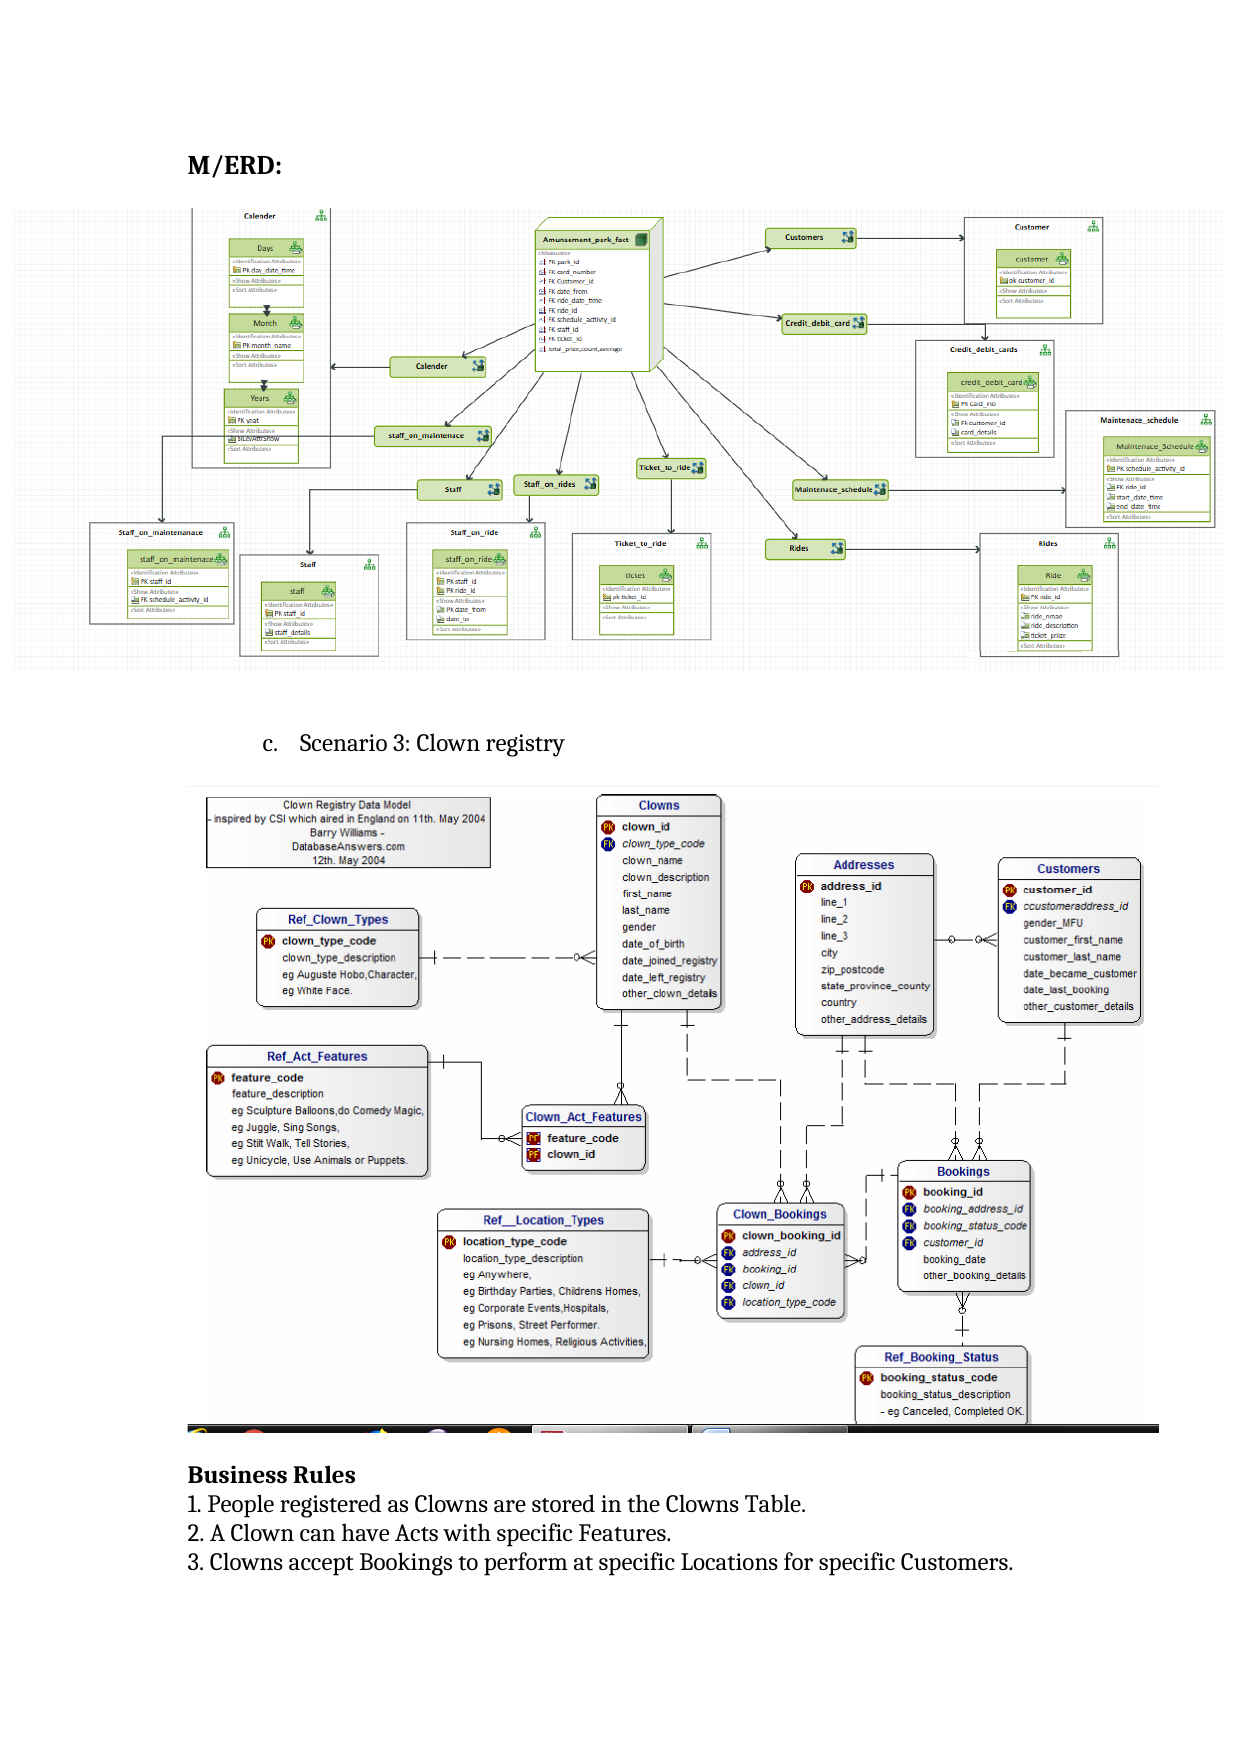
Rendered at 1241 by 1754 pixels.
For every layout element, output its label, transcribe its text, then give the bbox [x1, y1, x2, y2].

text M/ERD: [187, 150, 1053, 181]
text 1. People registered as Clowns are stored in the Clowns Table. [187, 1490, 1053, 1519]
text 3. Clowns accept Bookings to perform at specific Locations for specific Customers. [187, 1548, 1053, 1576]
picture [14, 208, 1224, 672]
list Scenario 3: Clown registry [262, 729, 1053, 758]
text Business Rules [187, 1461, 1053, 1490]
picture [187, 786, 1159, 1433]
text 2. A Clown can have Acts with specific Features. [187, 1519, 1053, 1548]
